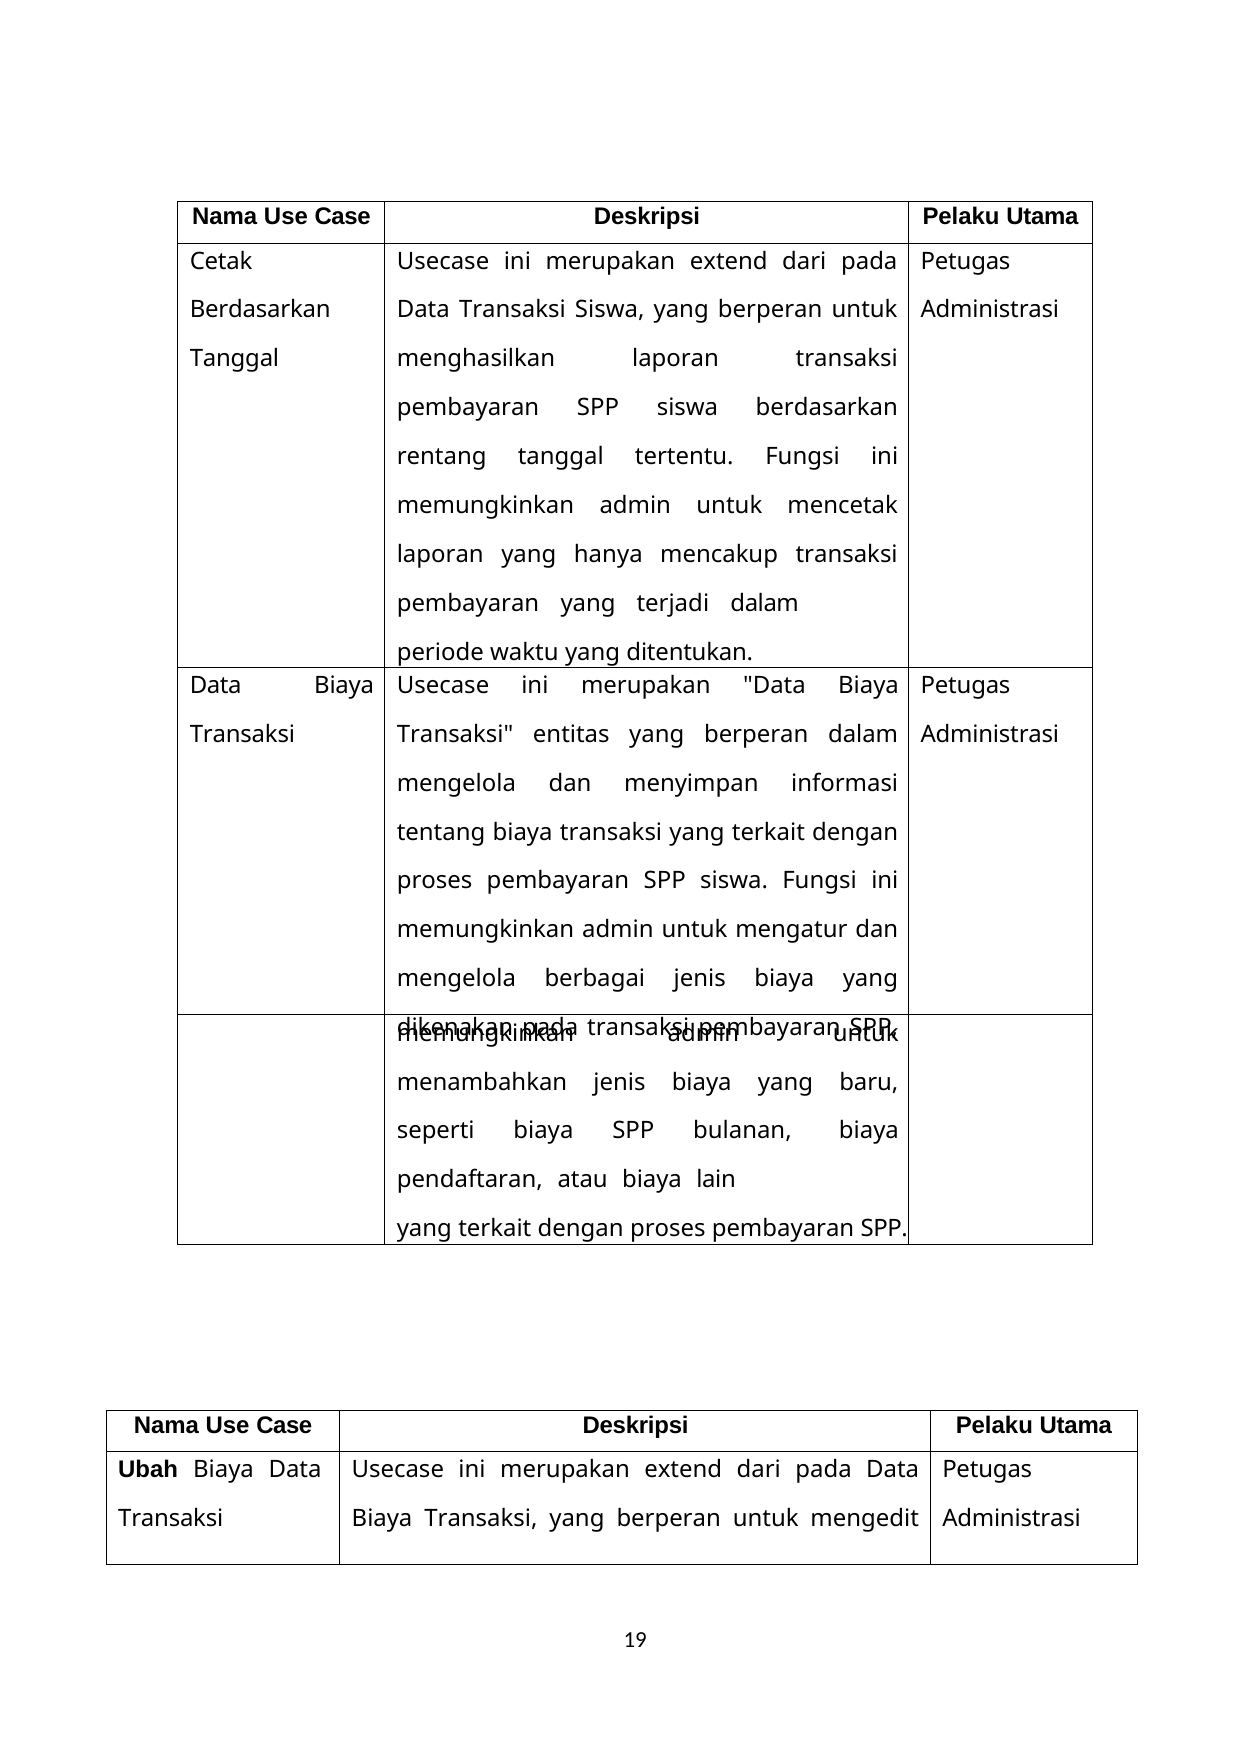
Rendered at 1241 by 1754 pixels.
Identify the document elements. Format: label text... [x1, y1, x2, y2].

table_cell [931, 1452, 1137, 1564]
table_cell Usecase ini merupakan extend dari pada Data Transaksi Siswa, yang berperan untuk menghasilkan laporan transaksi pembayaran SPP siswa berdasarkan rentang tanggal tertentu. Fungsi ini memungkinkan admin untuk mencetak laporan yang hanya mencakup transaksi pembayaran yang terjadi dalam periode waktu yang ditentukan. [385, 244, 908, 667]
table_header memungkinkan admin untuk menambahkan jenis biaya yang baru, seperti biaya SPP bulanan, biaya pendaftaran, atau biaya lain yang terkait dengan proses pembayaran SPP. [385, 1015, 908, 1243]
table_header Pelaku Utama [931, 1411, 1137, 1451]
table_cell Petugas Administrasi [909, 668, 1092, 1014]
table_header Deskripsi [340, 1411, 930, 1451]
table_header [909, 1015, 1092, 1243]
table_header Nama Use Case [107, 1411, 339, 1451]
table_cell Usecase ini merupakan "Data Biaya Transaksi" entitas yang berperan dalam mengelola dan menyimpan informasi tentang biaya transaksi yang terkait dengan proses pembayaran SPP siswa. Fungsi ini memungkinkan admin untuk mengatur dan mengelola berbagai jenis biaya yang dikenakan pada transaksi pembayaran SPP, sehingga memudahkan dalam pelacakan dan analisis keuangan sekolah. [385, 668, 908, 1014]
table_cell Cetak Berdasarkan Tanggal [178, 244, 384, 667]
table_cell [107, 1452, 339, 1564]
table_header [178, 1015, 384, 1243]
table_header Nama Use Case [178, 202, 384, 242]
table_cell Petugas Administrasi [909, 244, 1092, 667]
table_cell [340, 1452, 930, 1564]
table_header Deskripsi [385, 202, 908, 242]
table_header Pelaku Utama [909, 202, 1092, 242]
table_cell Data Biaya Transaksi [178, 668, 384, 1014]
